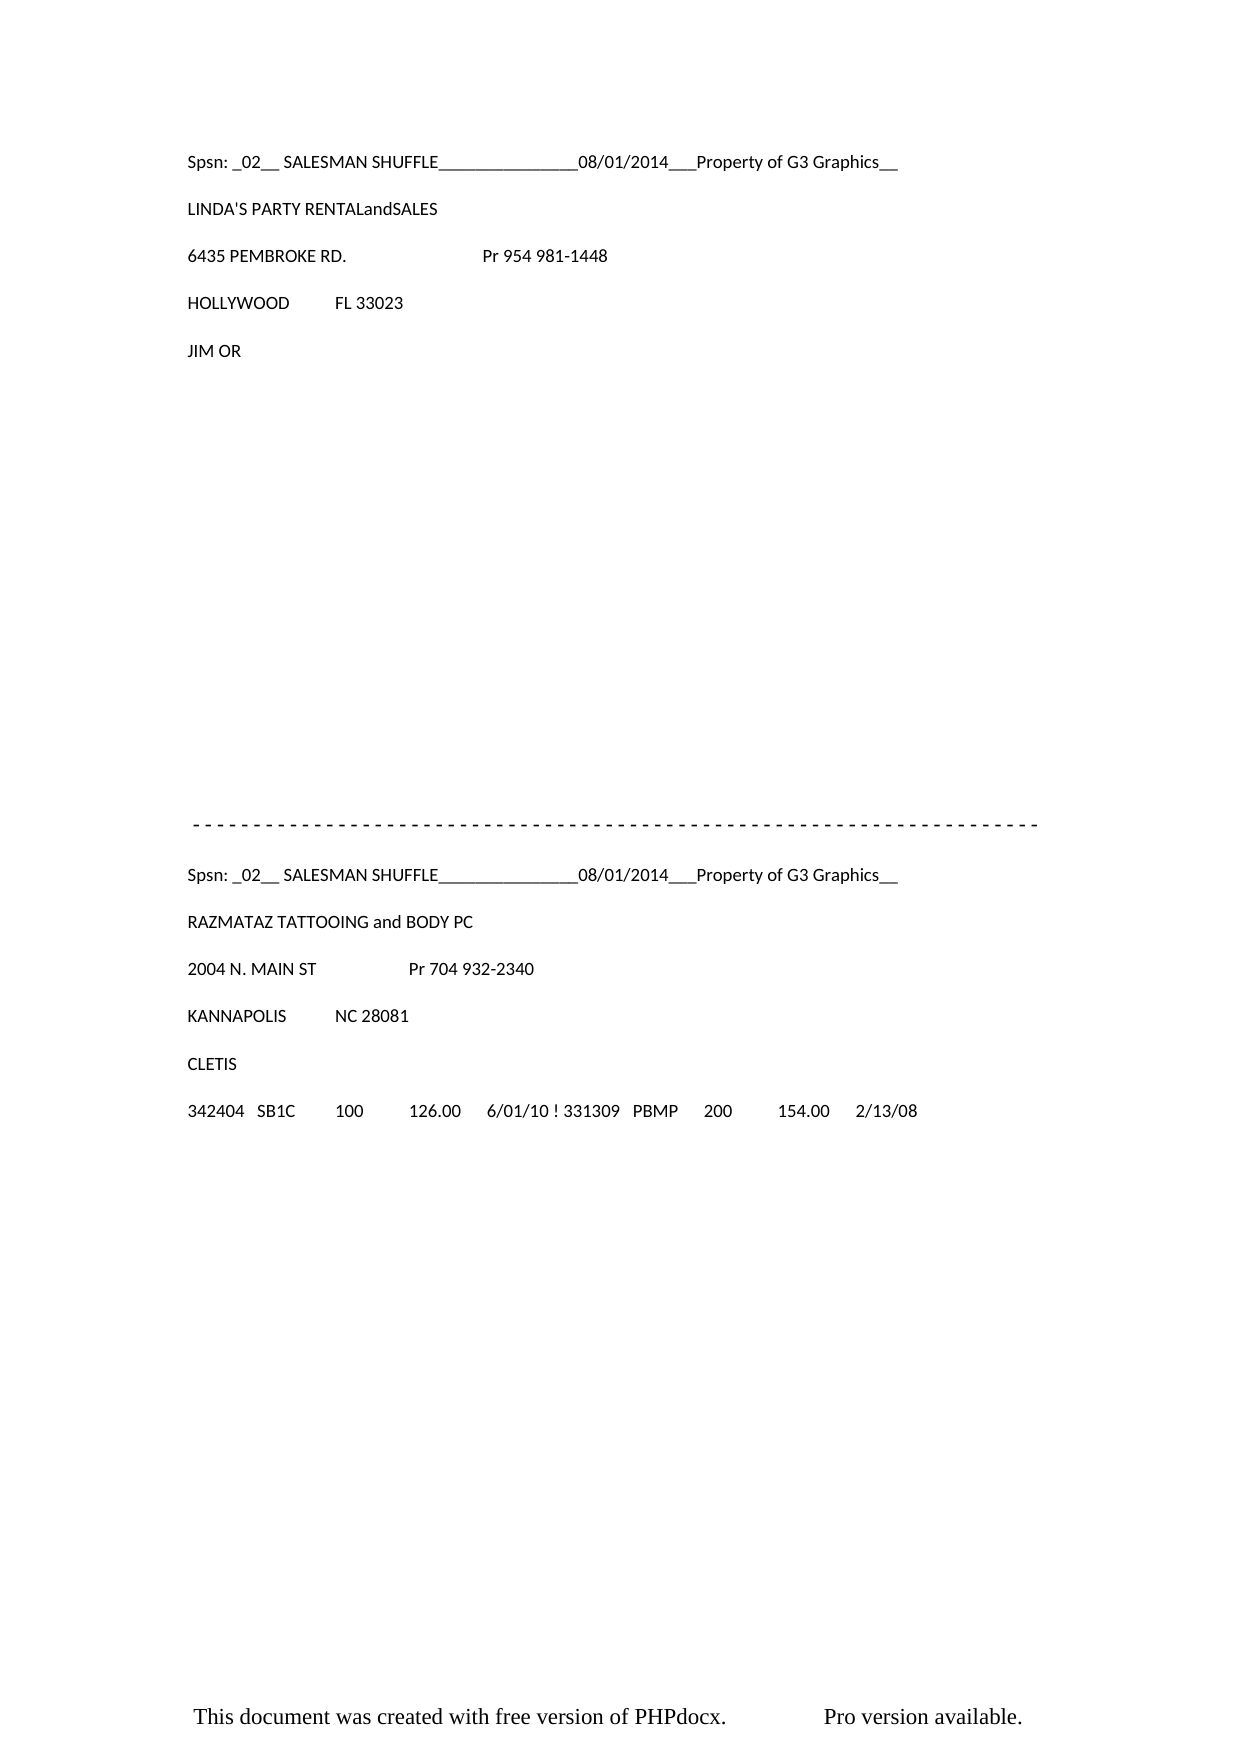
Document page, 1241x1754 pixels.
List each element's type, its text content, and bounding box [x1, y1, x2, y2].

text JIM OR [187, 339, 1053, 362]
text CLETIS [187, 1052, 1053, 1075]
text Spsn: _02__ SALESMAN SHUFFLE_______________08/01/2014___Property of G3 Graphics__ [187, 150, 1053, 173]
text - - - - - - - - - - - - - - - - - - - - - - - - - - - - - - - - - - - - - - - - - - - - - - - - - - - - - - - - - - - - - - - - - - - - - - [187, 810, 1053, 838]
text RAZMATAZ TATTOOING and BODY PC [187, 910, 1053, 933]
text HOLLYWOOD FL 33023 [187, 292, 1053, 314]
text 342404 SB1C 100 126.00 6/01/10 ! 331309 PBMP 200 154.00 2/13/08 [187, 1099, 1053, 1122]
text 2004 N. MAIN ST Pr 704 932-2340 [187, 957, 1053, 980]
text Spsn: _02__ SALESMAN SHUFFLE_______________08/01/2014___Property of G3 Graphics__ [187, 863, 1053, 886]
text LINDA'S PARTY RENTALandSALES [187, 197, 1053, 220]
text 6435 PEMBROKE RD. Pr 954 981-1448 [187, 244, 1053, 267]
text KANNAPOLIS NC 28081 [187, 1005, 1053, 1028]
